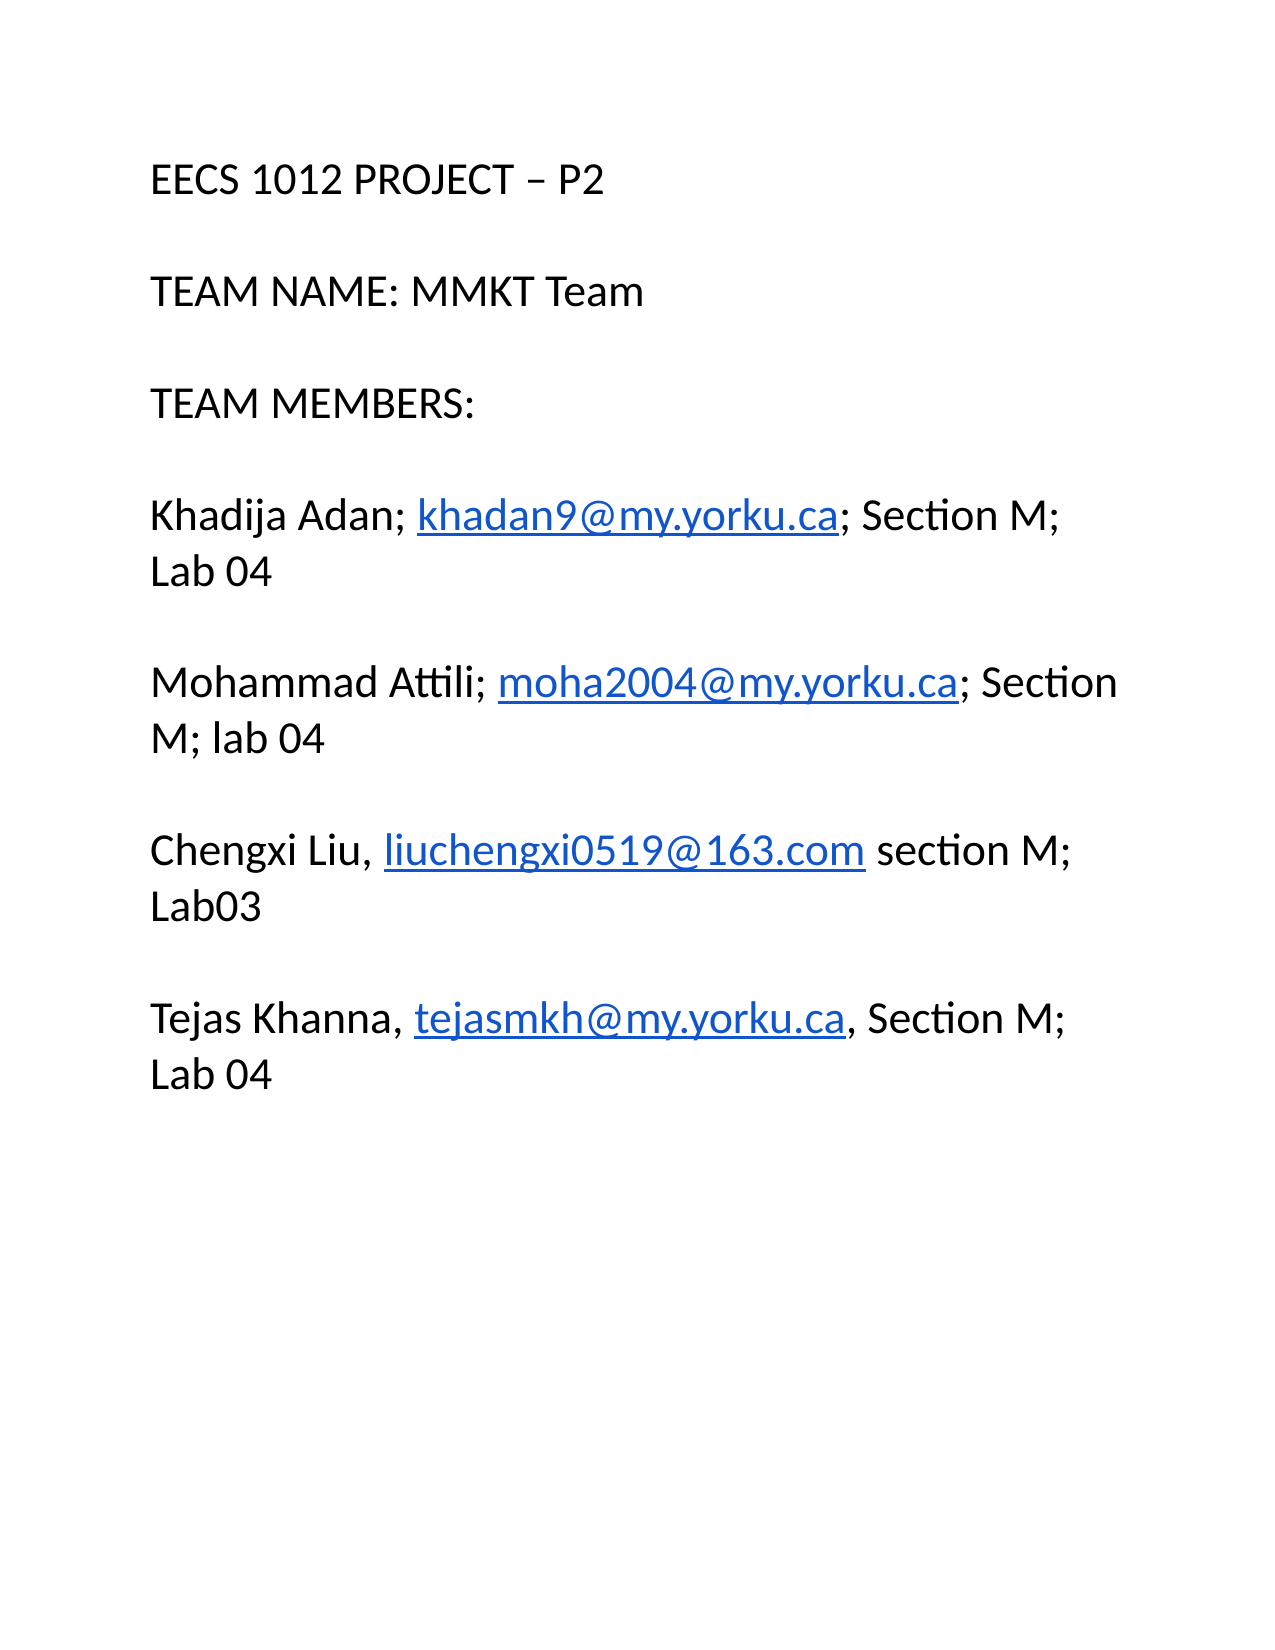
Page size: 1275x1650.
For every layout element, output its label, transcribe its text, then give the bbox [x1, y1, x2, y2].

text TEAM MEMBERS: [150, 374, 1125, 430]
text EECS 1012 PROJECT – P2 [150, 150, 1125, 206]
text Mohammad Attili; moha2004@my.yorku.ca; Section M; lab 04 [150, 653, 1125, 765]
text Tejas Khanna, tejasmkh@my.yorku.ca, Section M; Lab 04 [150, 989, 1125, 1101]
text TEAM NAME: MMKT Team [150, 262, 1125, 318]
text Chengxi Liu, liuchengxi0519@163.com section M; Lab03 [150, 821, 1125, 933]
text Khadija Adan; khadan9@my.yorku.ca; Section M; Lab 04 [150, 486, 1125, 597]
